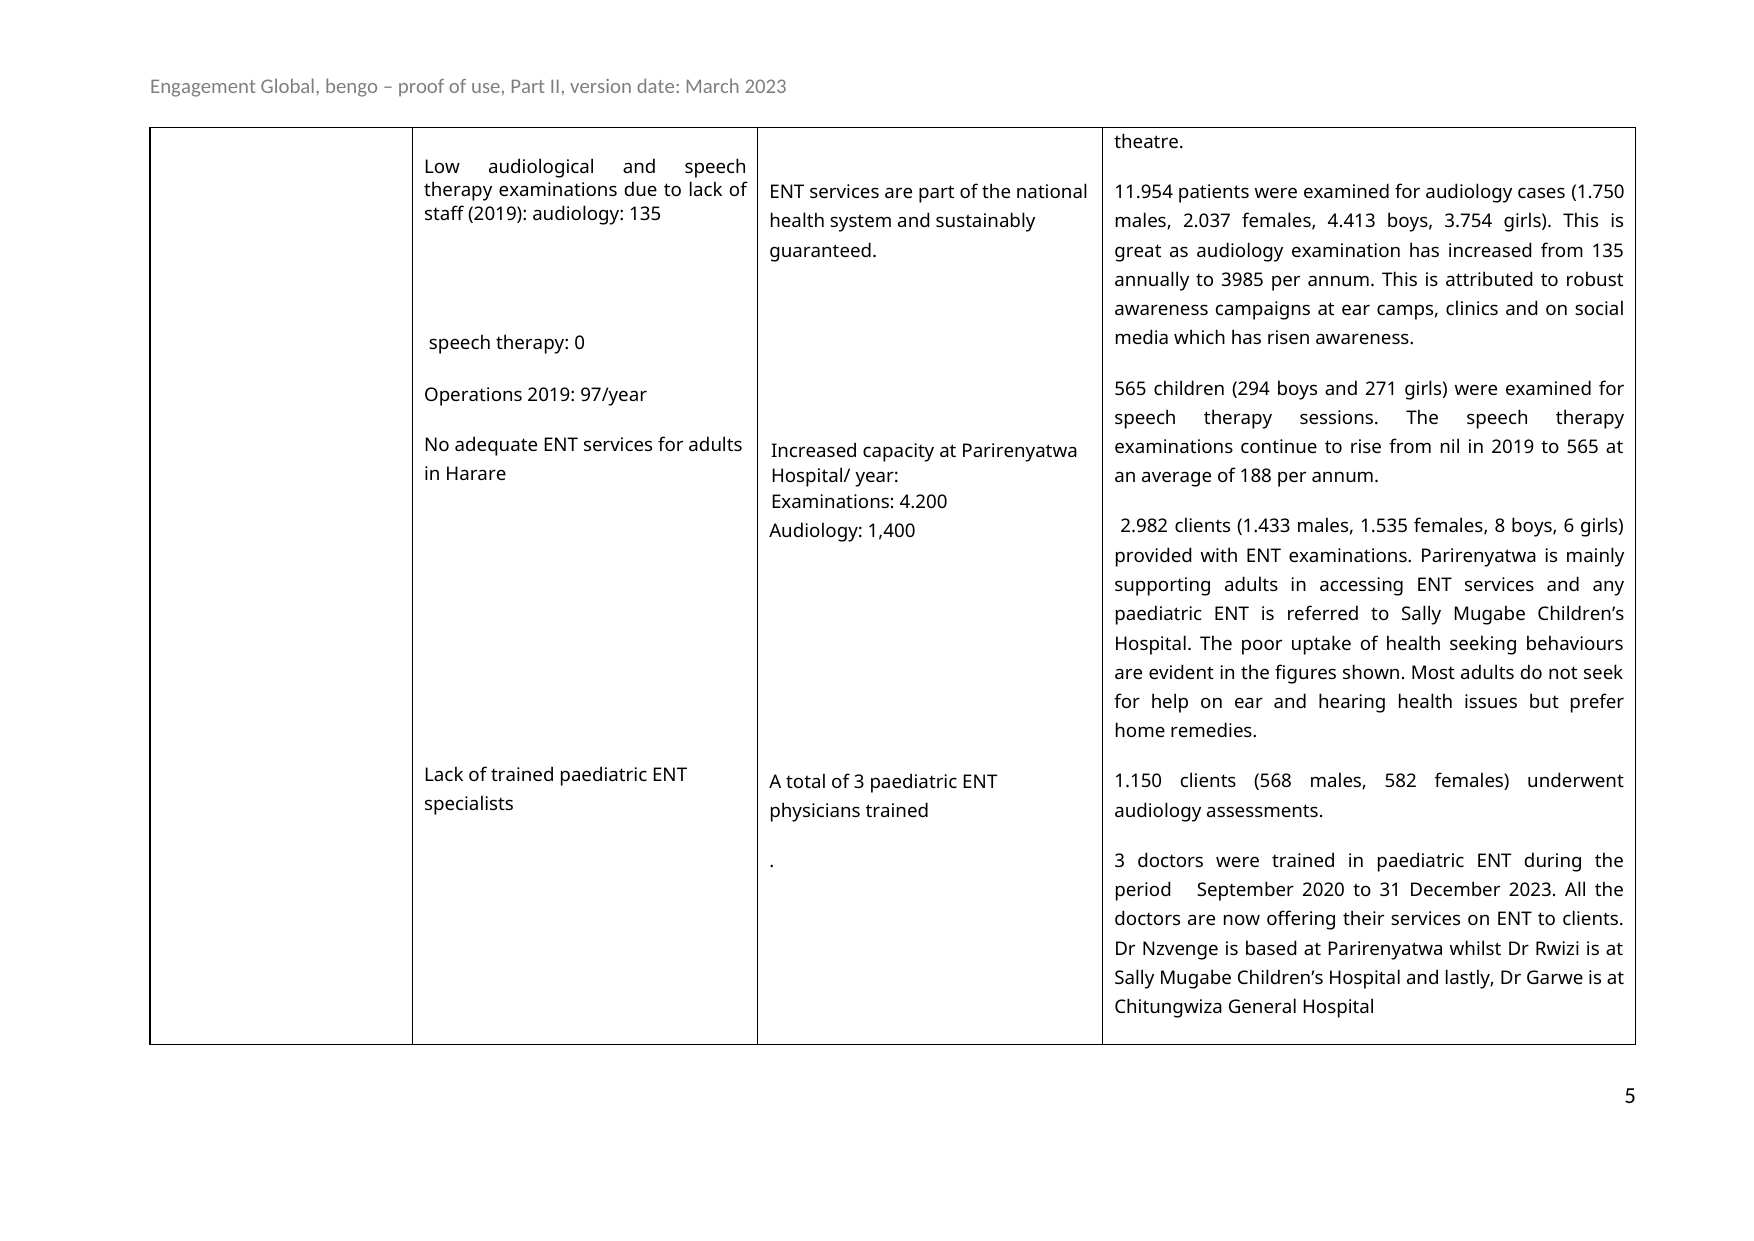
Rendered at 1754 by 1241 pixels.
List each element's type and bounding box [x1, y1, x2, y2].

table_cell [151, 128, 412, 1044]
table_cell [413, 128, 757, 1044]
table_cell [758, 128, 1102, 1044]
table_cell [1103, 128, 1635, 1044]
